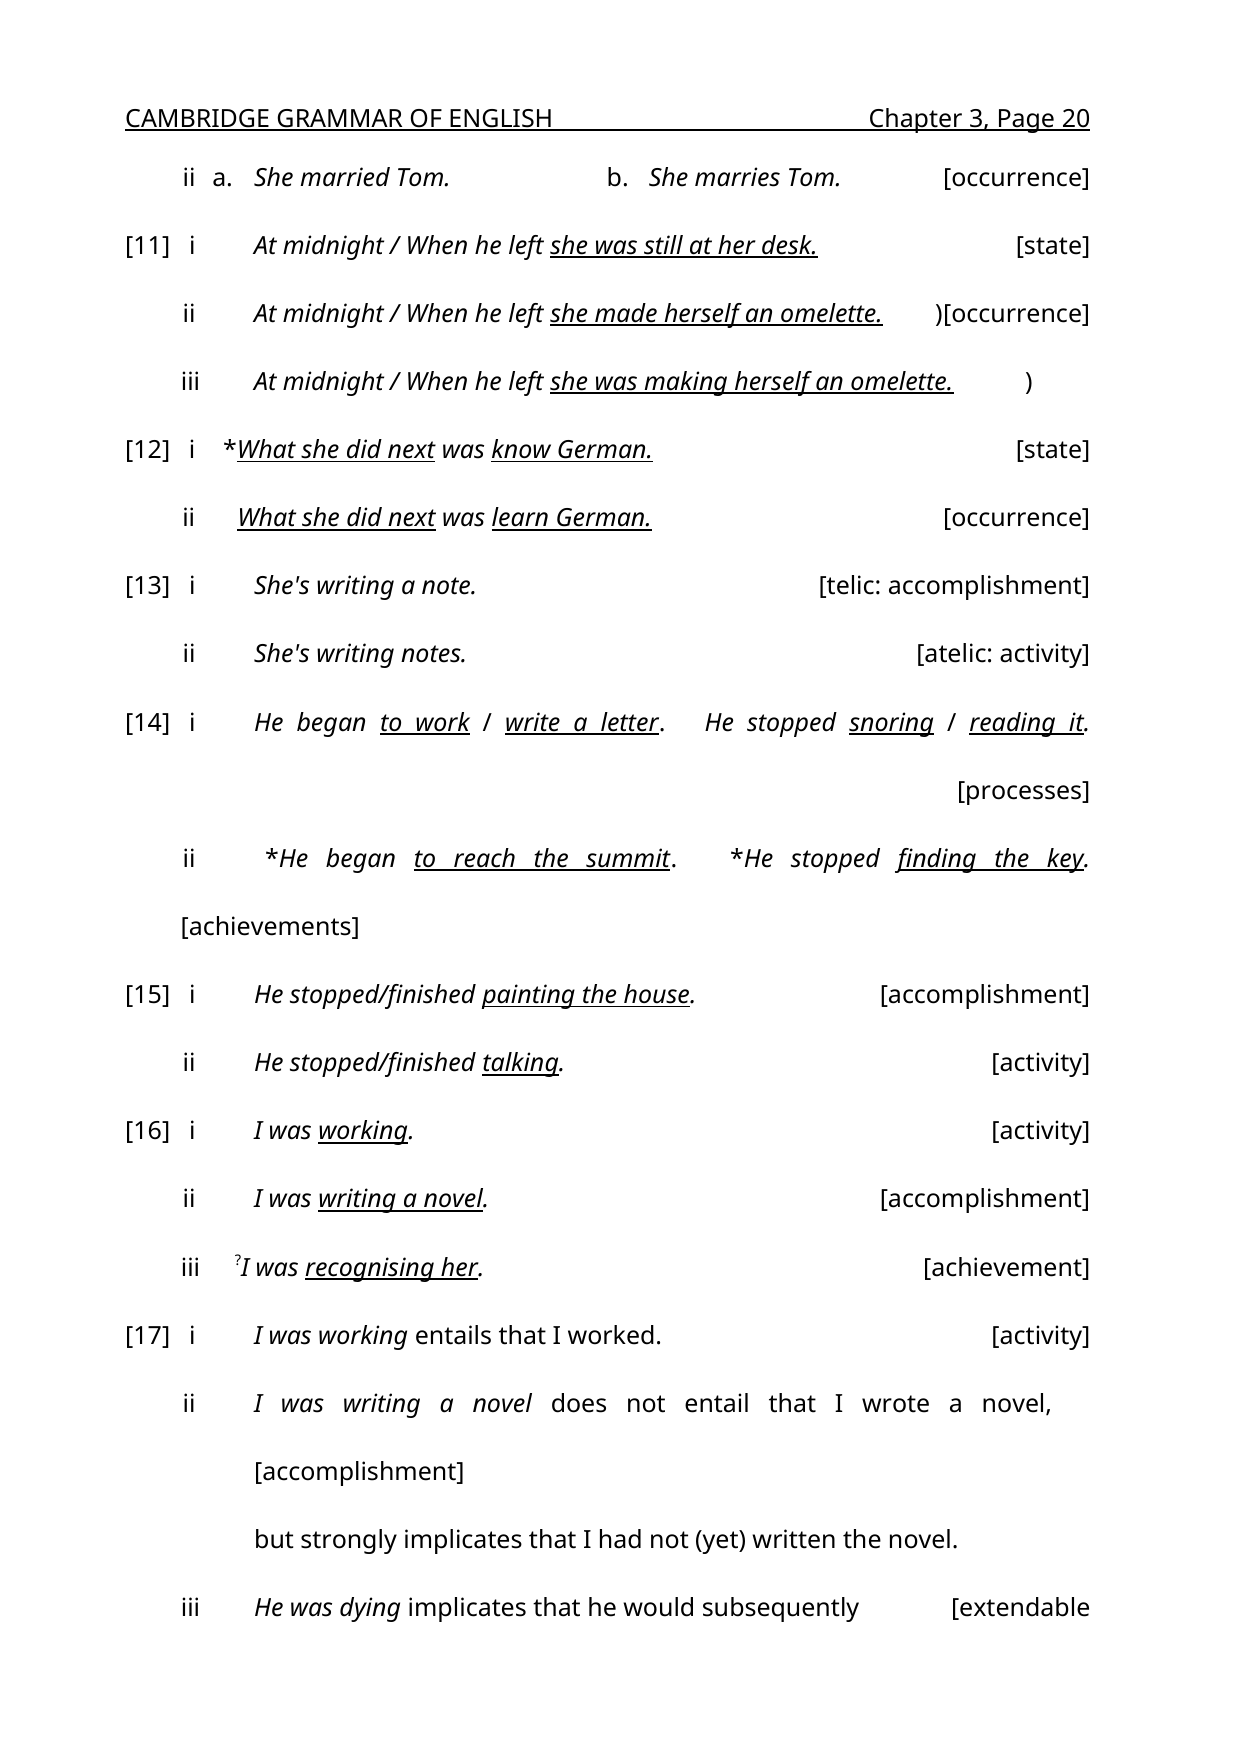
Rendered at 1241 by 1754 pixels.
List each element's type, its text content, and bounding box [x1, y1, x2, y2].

text ii She's writing notes. [atelic: activity] [180, 636, 1090, 670]
text iii He was dying implicates that he would subsequently [extendable achievement] [125, 1590, 1090, 1624]
text [13] i She's writing a note. [telic: accomplishment] [125, 568, 1090, 602]
text [14] i He began to work / write a letter. He stopped snoring / reading it. [processes] [125, 704, 1090, 806]
text [16] i I was working. [activity] [125, 1113, 1090, 1147]
text ii I was writing a novel. [accomplishment] [180, 1181, 1090, 1215]
text ii a. She married Tom. b. She marries Tom. [occurrence] [180, 159, 1090, 193]
text [17] i I was working entails that I worked. [activity] [125, 1317, 1090, 1351]
text ii I was writing a novel does not entail that I wrote a novel, [accomplishment] [180, 1386, 1090, 1488]
text ii *He began to reach the summit. *He stopped finding the key. [achievements] [125, 841, 1090, 943]
text [15] i He stopped/finished painting the house. [accomplishment] [125, 977, 1090, 1011]
text [11] i At midnight / When he left she was still at her desk. [state] [125, 227, 1090, 261]
text ii At midnight / When he left she made herself an omelette. ) [occurrence] [125, 296, 1090, 329]
text iii ?I was recognising her. [achievement] [125, 1249, 1090, 1283]
text iii At midnight / When he left she was making herself an omelette. ) [125, 364, 1090, 398]
text [12] i *What she did next was know German. [state] [125, 432, 1090, 466]
text ii He stopped/finished talking. [activity] [180, 1045, 1090, 1079]
text but strongly implicates that I had not (yet) written the novel. [180, 1522, 1090, 1556]
text ii What she did next was learn German. [occurrence] [181, 500, 1090, 534]
